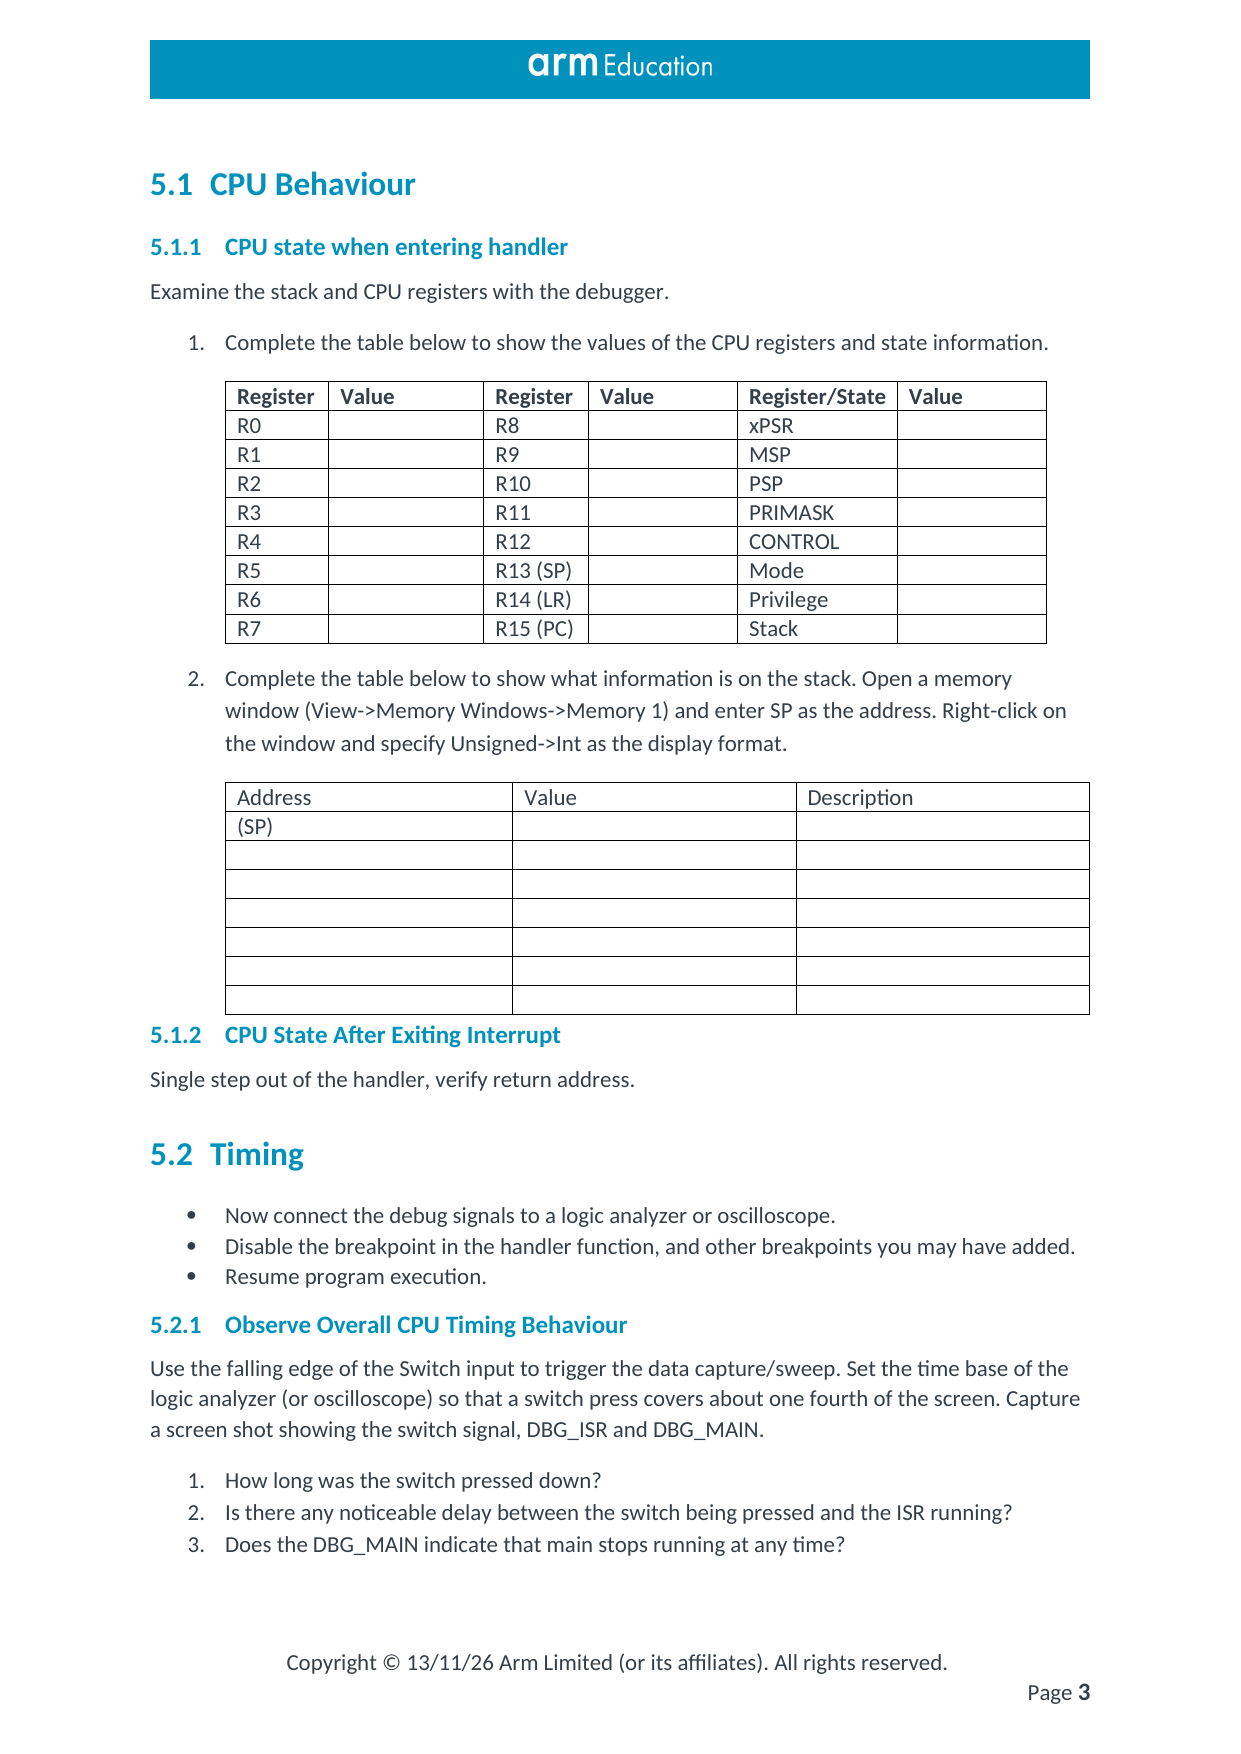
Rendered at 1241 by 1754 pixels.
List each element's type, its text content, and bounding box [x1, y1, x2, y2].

table_cell [898, 527, 1046, 555]
table_cell [329, 411, 483, 439]
table_cell [513, 957, 796, 985]
table_cell R6 [226, 585, 328, 613]
table_cell [513, 928, 796, 956]
table_header Value [513, 783, 796, 811]
subtitle Observe Overall CPU Timing Behaviour [150, 1309, 1090, 1339]
table_cell [589, 411, 737, 439]
picture [570, 54, 597, 75]
table_cell [589, 585, 737, 613]
table_cell R15 (PC) [484, 615, 588, 642]
table_cell R13 (SP) [484, 556, 588, 584]
table_cell R2 [226, 469, 328, 497]
table_cell [898, 411, 1046, 439]
table_cell [329, 556, 483, 584]
table_header Value [589, 382, 737, 410]
table_cell Stack [738, 615, 897, 642]
table_cell Mode [738, 556, 897, 584]
table_cell R12 [484, 527, 588, 555]
table_cell PSP [738, 469, 897, 497]
table_header Register [484, 382, 588, 410]
picture [529, 54, 548, 75]
table_cell R5 [226, 556, 328, 584]
table_header Register [226, 382, 328, 410]
table_cell R4 [226, 527, 328, 555]
subtitle CPU Behaviour [150, 162, 1090, 203]
table_cell MSP [738, 440, 897, 468]
subtitle Timing [150, 1133, 1090, 1173]
table_cell [898, 585, 1046, 613]
table_cell [226, 899, 512, 927]
table_cell [329, 469, 483, 497]
table_cell [797, 928, 1089, 956]
table_cell [513, 812, 796, 840]
table_cell [226, 841, 512, 869]
table_cell R7 [226, 615, 328, 642]
list How long was the switch pressed down? [187, 1466, 1090, 1494]
table_cell [898, 469, 1046, 497]
list Disable the breakpoint in the handler function, and other breakpoints you may have added. [187, 1232, 1090, 1260]
table_cell [329, 498, 483, 526]
table_cell R8 [484, 411, 588, 439]
table_cell [898, 615, 1046, 642]
table_cell [589, 527, 737, 555]
table_cell PRIMASK [738, 498, 897, 526]
table_cell (SP) [226, 812, 512, 840]
table_cell [797, 841, 1089, 869]
table_cell [226, 870, 512, 898]
table_cell [797, 812, 1089, 840]
table_cell [898, 440, 1046, 468]
table_cell R9 [484, 440, 588, 468]
table_cell [513, 870, 796, 898]
table_cell R11 [484, 498, 588, 526]
list Complete the table below to show the values of the CPU registers and state information. [187, 328, 1090, 356]
table_cell [513, 899, 796, 927]
text Examine the stack and CPU registers with the debugger. [150, 277, 1090, 305]
table_header Register/State [738, 382, 897, 410]
table_cell [898, 556, 1046, 584]
table_cell [329, 585, 483, 613]
table_cell R0 [226, 411, 328, 439]
list Complete the table below to show what information is on the stack. Open a memory window (View->Memory Windows->Memory 1) and enter SP as the address. Right-click on the window and specify Unsigned->Int as the display format. [187, 664, 1090, 757]
table_cell R3 [226, 498, 328, 526]
table_cell [329, 440, 483, 468]
table_cell R14 (LR) [484, 585, 588, 613]
table_cell [513, 841, 796, 869]
table_cell R1 [226, 440, 328, 468]
picture [675, 58, 679, 75]
text Single step out of the handler, verify return address. [150, 1065, 1090, 1093]
picture [606, 55, 615, 75]
table_cell [797, 870, 1089, 898]
table_cell [513, 986, 796, 1014]
table_cell Privilege [738, 585, 897, 613]
table_cell [898, 498, 1046, 526]
table_cell CONTROL [738, 527, 897, 555]
list Does the DBG_MAIN indicate that main stops running at any time? [187, 1530, 1090, 1558]
table_cell [329, 615, 483, 642]
table_cell [797, 899, 1089, 927]
list Is there any noticeable delay between the switch being pressed and the ISR running? [187, 1498, 1090, 1526]
table_cell [329, 527, 483, 555]
table_cell R10 [484, 469, 588, 497]
table_cell [226, 928, 512, 956]
table_cell [797, 986, 1089, 1014]
table_cell [589, 469, 737, 497]
table_header Address [226, 783, 512, 811]
text Use the falling edge of the Switch input to trigger the data capture/sweep. Set the time base of the logic analyzer (or oscilloscope) so that a switch press covers about one fourth of the screen. Capture a screen shot showing the switch signal, DBG_ISR and DBG_MAIN. [150, 1354, 1090, 1443]
table_header Value [329, 382, 483, 410]
table_cell [226, 957, 512, 985]
subtitle CPU state when entering handler [150, 231, 1090, 262]
table_cell [589, 556, 737, 584]
table_cell [589, 615, 737, 642]
table_header Value [898, 382, 1046, 410]
table_cell [589, 440, 737, 468]
table_cell [589, 498, 737, 526]
picture [554, 54, 566, 75]
table_header Description [797, 783, 1089, 811]
list Resume program execution. [187, 1262, 1090, 1290]
table_cell [226, 986, 512, 1014]
table_cell xPSR [738, 411, 897, 439]
table_cell [797, 957, 1089, 985]
subtitle CPU State After Exiting Interrupt [150, 1019, 1090, 1050]
list Now connect the debug signals to a logic analyzer or oscilloscope. [187, 1202, 1090, 1229]
